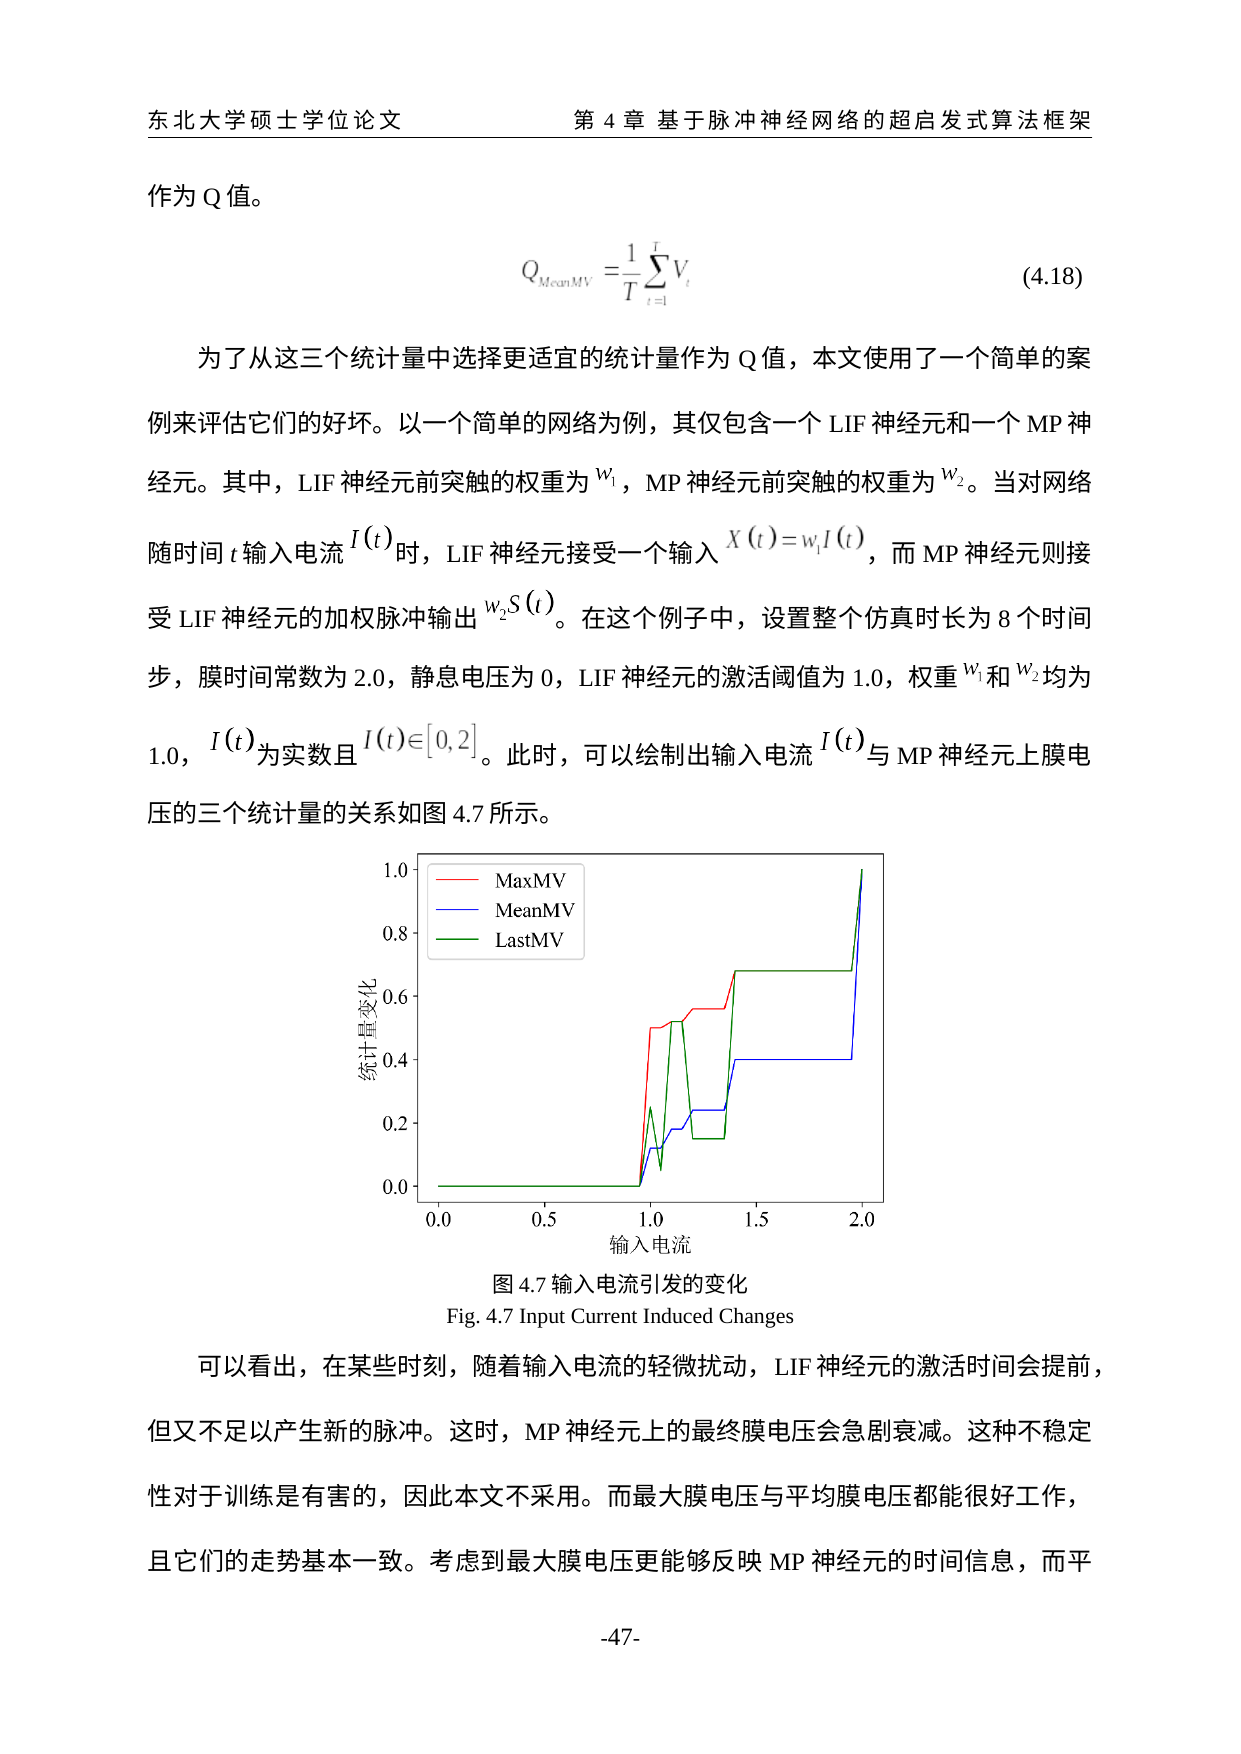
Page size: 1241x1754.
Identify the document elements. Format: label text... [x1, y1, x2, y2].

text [148, 1332, 1092, 1592]
text 图 4.7 输入电流引发的变化 [148, 1267, 1092, 1299]
picture [348, 844, 892, 1264]
text (4.18) [148, 227, 1092, 324]
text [148, 162, 1092, 227]
text 为了从这三个统计量中选择更适宜的统计量作为Q值，本文使用了一个简单的案例来评估它们的好坏。以一个简单的网络为例，其仅包含一个LIF神经元和一个MP神经元。其中，LIF神经元前突触的权重为，MP神经元前突触的权重为。当对网络随时间t输入电流时，LIF神经元接受一个输入，而MP神经元则接受LIF神经元的加权脉冲输出。在这个例子中，设置整个仿真时长为8个时间步，膜时间常数为2.0，静息电压为0，LIF神经元的激活阈值为1.0，权重和均为1.0，为实数且。此时，可以绘制出输入电流与MP神经元上膜电压的三个统计量的关系如图4.7所示。 [148, 324, 1092, 844]
text Fig. 4.7 Input Current Induced Changes [148, 1299, 1092, 1332]
